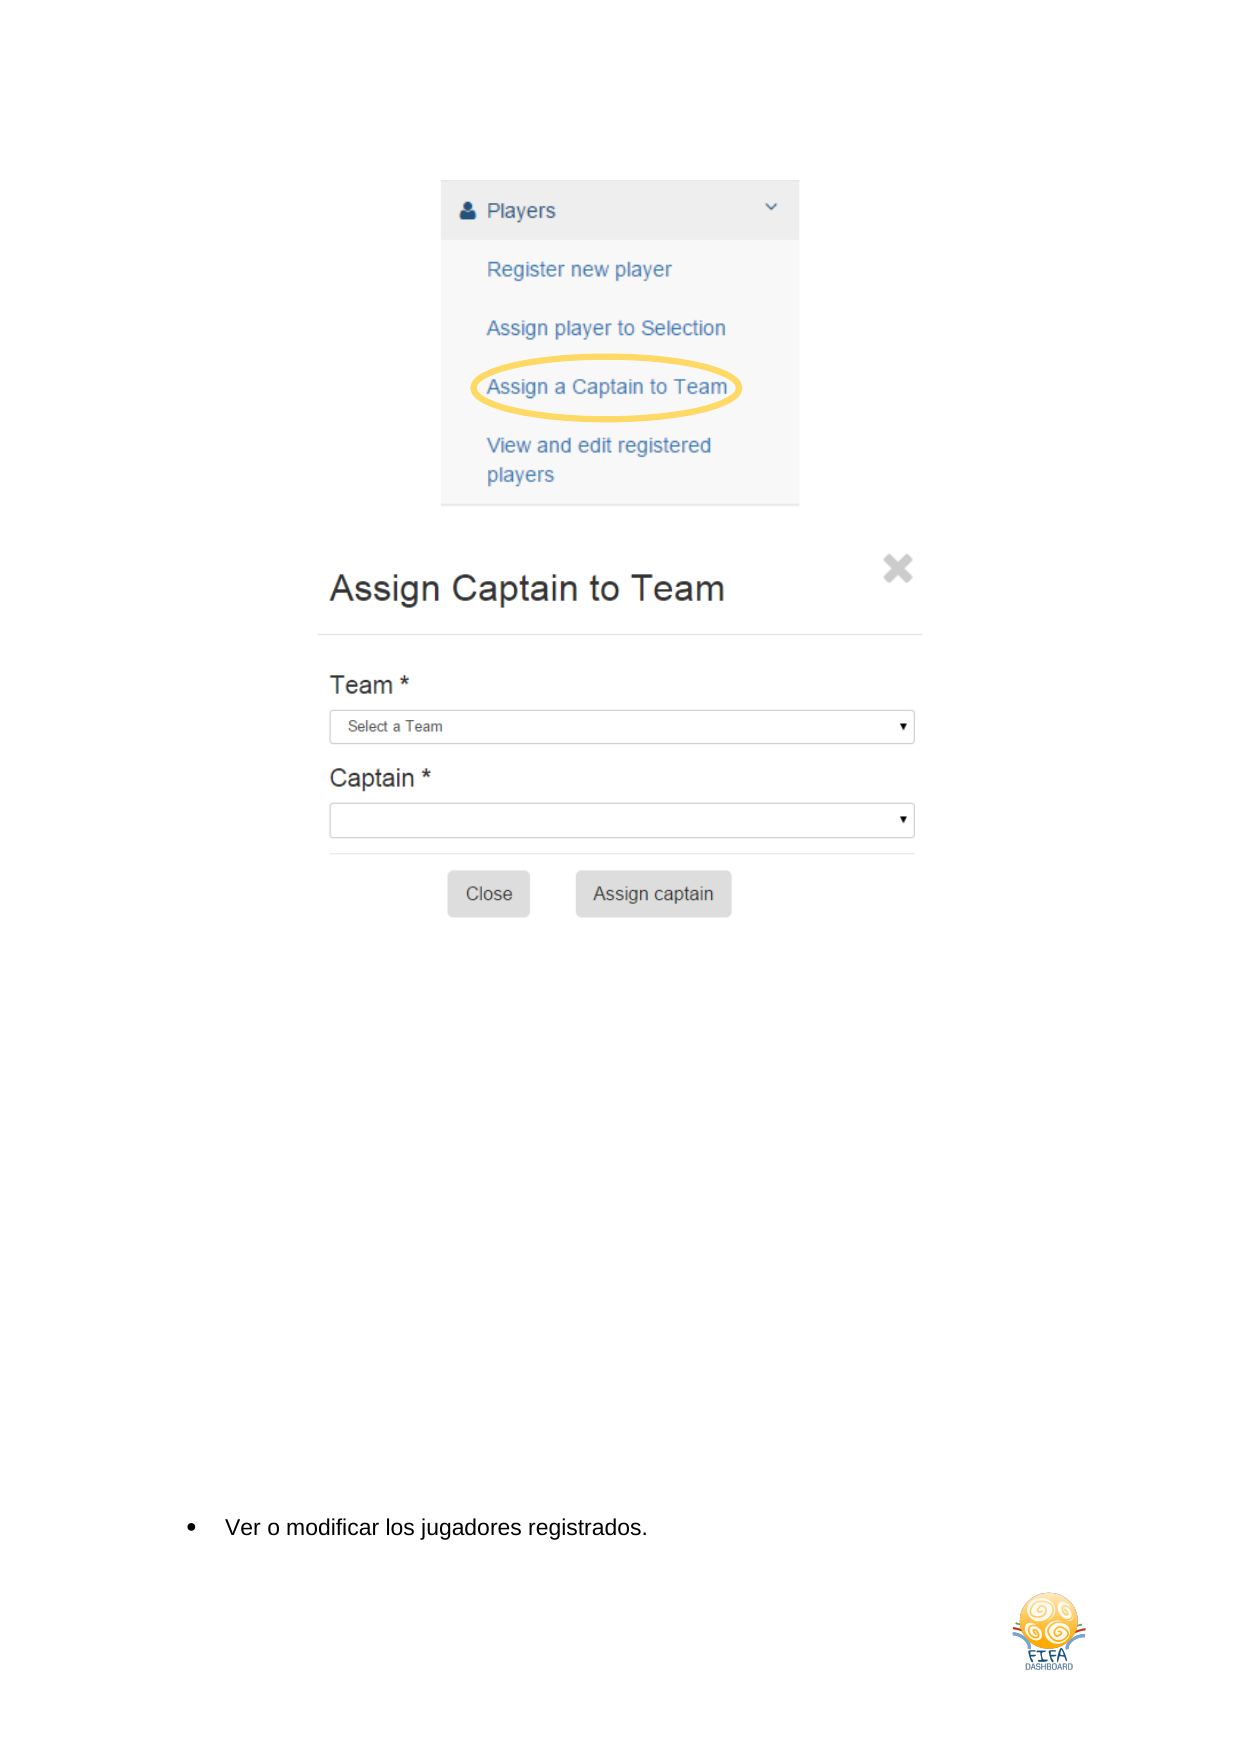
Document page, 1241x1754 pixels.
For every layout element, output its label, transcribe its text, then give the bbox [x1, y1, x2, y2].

picture [1006, 1590, 1091, 1676]
picture [440, 180, 800, 507]
picture [317, 540, 923, 937]
list Ver o modificar los jugadores registrados. [187, 1514, 1090, 1541]
